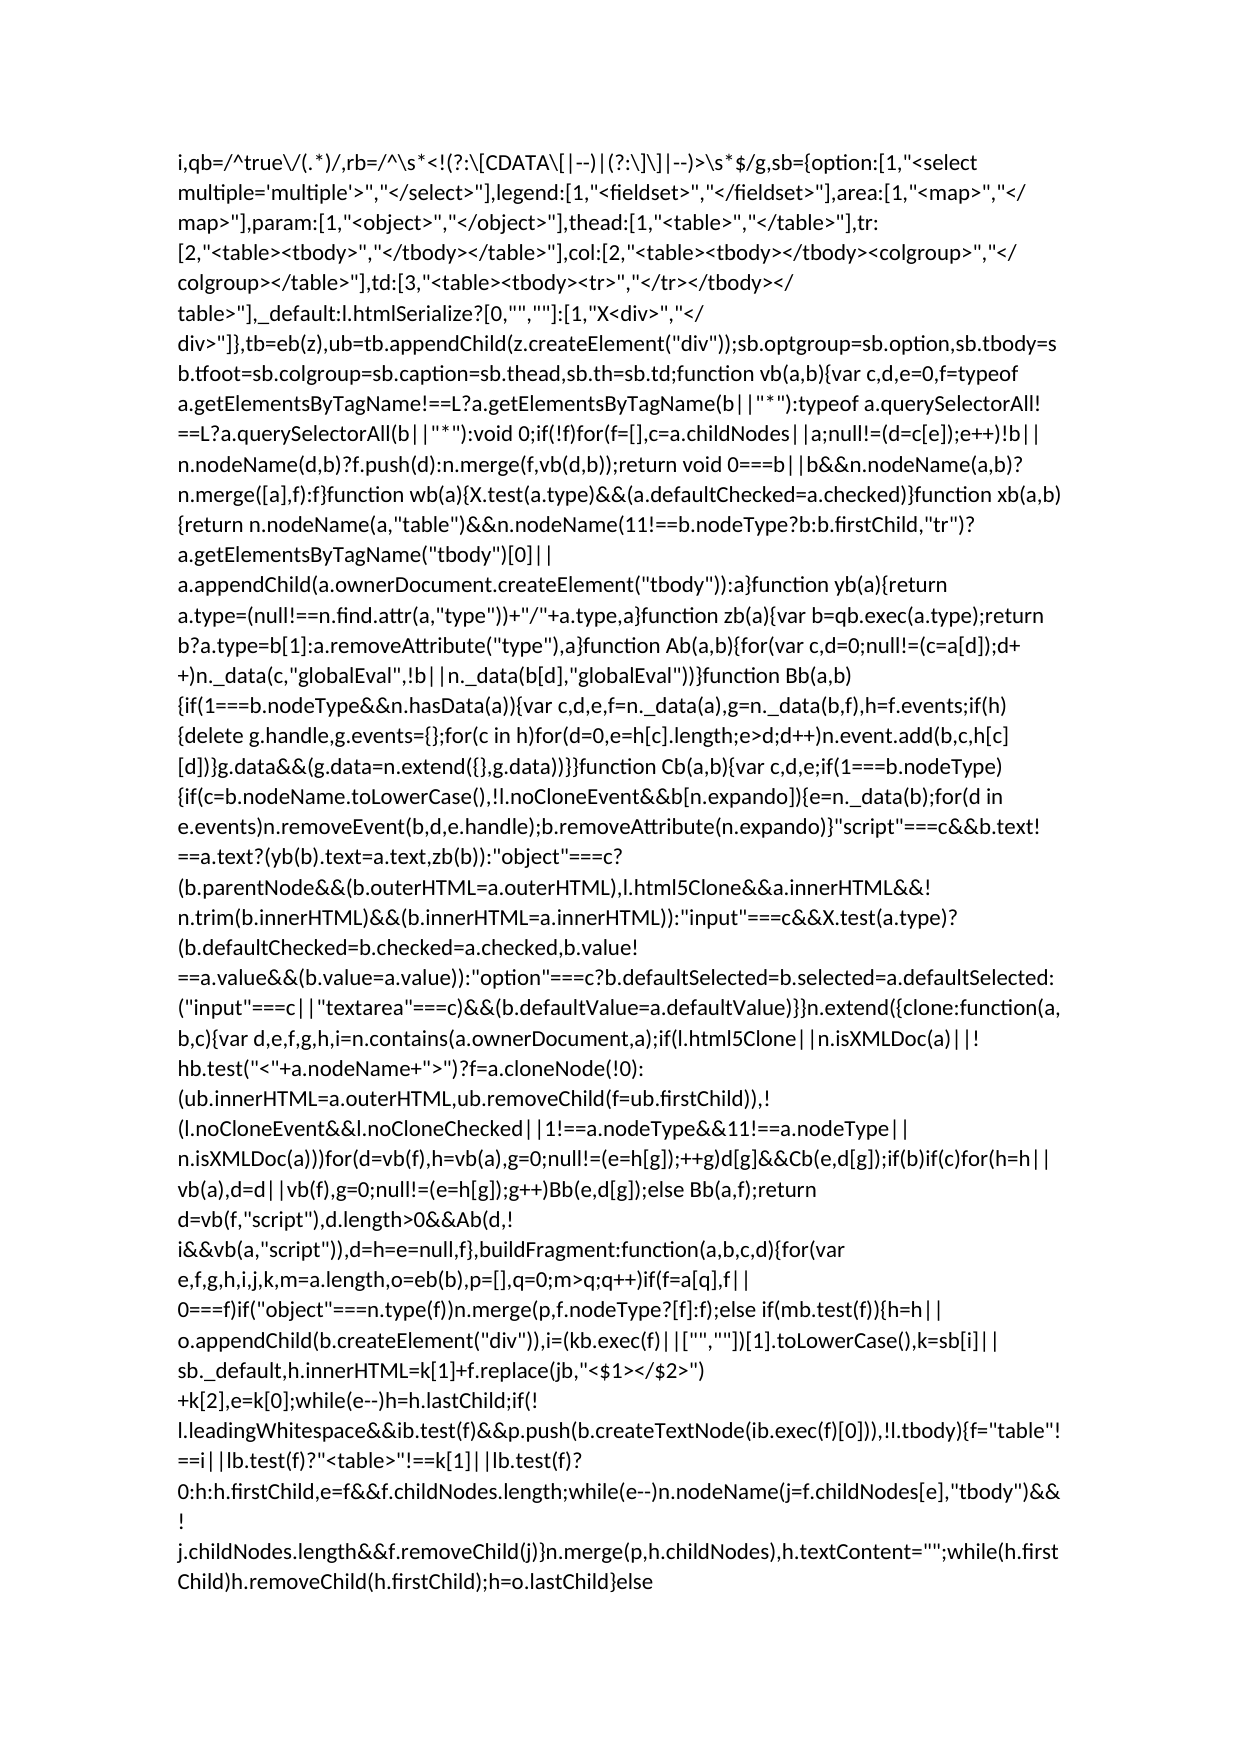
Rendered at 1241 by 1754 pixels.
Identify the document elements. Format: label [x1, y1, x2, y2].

text [177, 148, 1063, 1595]
